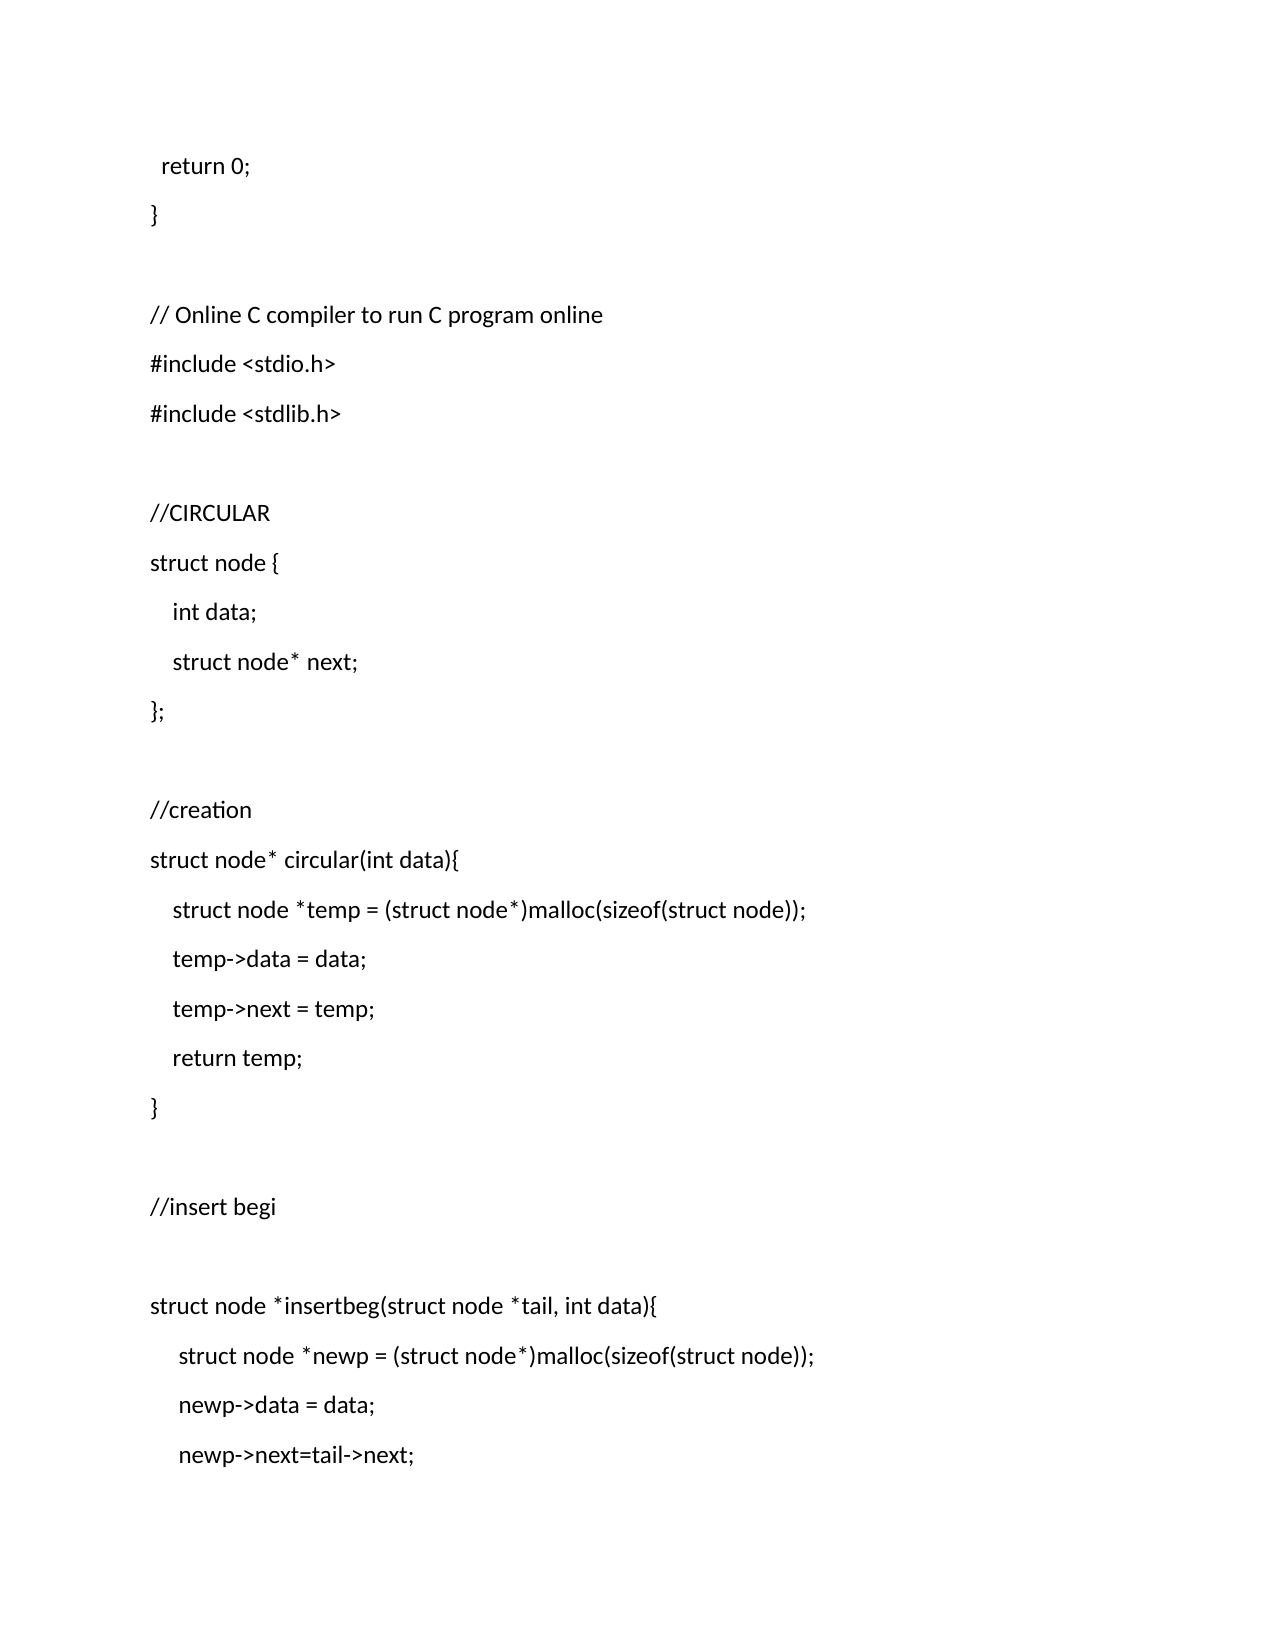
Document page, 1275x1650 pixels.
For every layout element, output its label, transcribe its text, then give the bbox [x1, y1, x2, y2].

text temp->next = temp; [150, 993, 1125, 1023]
text } [150, 1092, 1125, 1123]
text #include <stdlib.h> [150, 398, 1125, 428]
text struct node *temp = (struct node*)malloc(sizeof(struct node)); [150, 894, 1125, 924]
text //creation [150, 794, 1125, 825]
text return 0; [150, 150, 1125, 181]
text int data; [150, 596, 1125, 627]
text struct node *insertbeg(struct node *tail, int data){ [150, 1290, 1125, 1321]
text struct node* next; [150, 646, 1125, 676]
text temp->data = data; [150, 943, 1125, 974]
text struct node { [150, 547, 1125, 577]
text //CIRCULAR [150, 497, 1125, 528]
text newp->data = data; [150, 1389, 1125, 1420]
text newp->next=tail->next; [150, 1439, 1125, 1470]
text return temp; [150, 1042, 1125, 1073]
text //insert begi [150, 1191, 1125, 1222]
text struct node* circular(int data){ [150, 844, 1125, 875]
text struct node *newp = (struct node*)malloc(sizeof(struct node)); [150, 1340, 1125, 1371]
text // Online C compiler to run C program online [150, 299, 1125, 329]
text } [150, 199, 1125, 230]
text }; [150, 695, 1125, 726]
text #include <stdio.h> [150, 348, 1125, 379]
